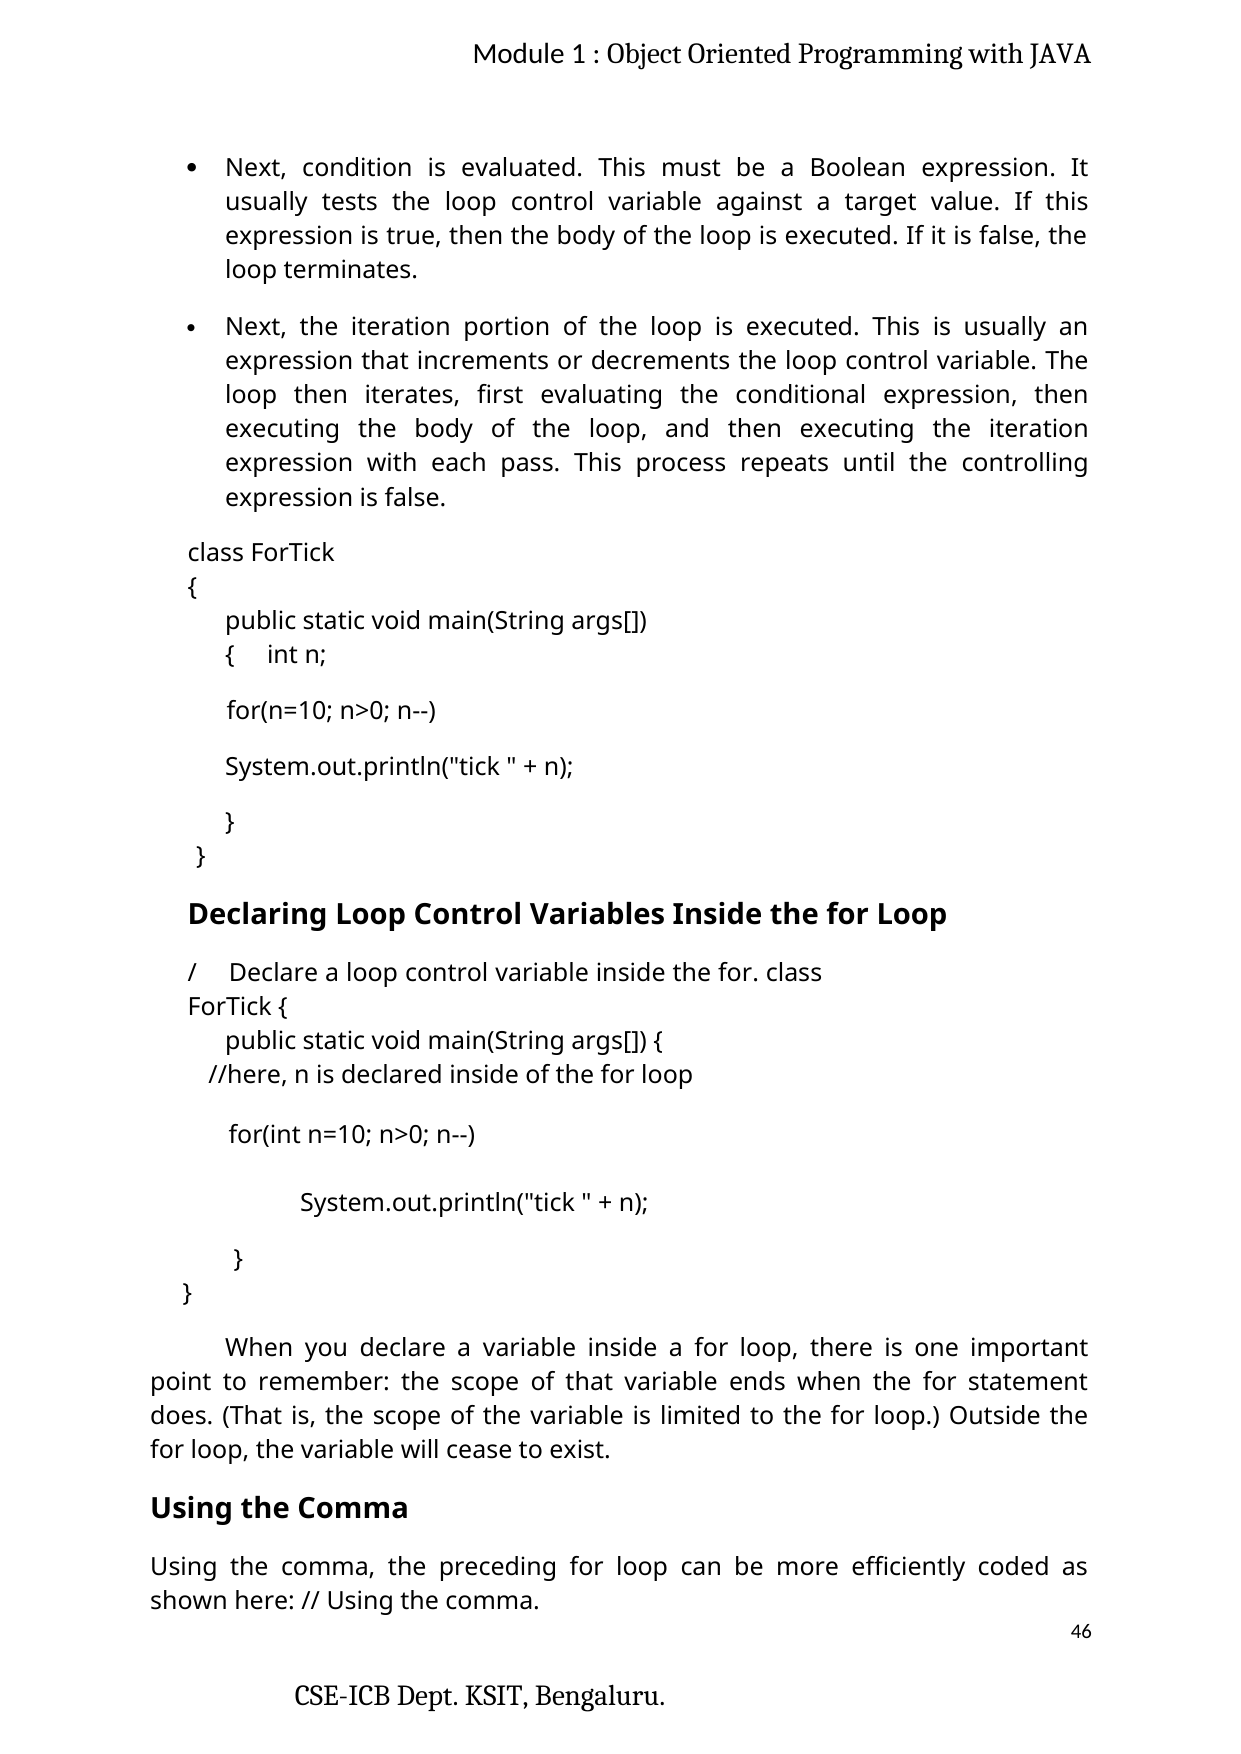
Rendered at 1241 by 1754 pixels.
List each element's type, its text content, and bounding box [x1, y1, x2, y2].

text Declaring Loop Control Variables Inside the for Loop [187, 893, 1092, 933]
text Using the Comma [150, 1488, 1092, 1527]
text Using the comma, the preceding for loop can be more efficiently coded as shown here: // Using the comma. [150, 1549, 1089, 1617]
text for(int n=10; n>0; n--) [150, 1116, 752, 1151]
text } [233, 1240, 1092, 1274]
text class ForTick [187, 535, 1092, 569]
text { [187, 569, 1092, 603]
text for(n=10; n>0; n--) [187, 693, 1092, 727]
list Declare a loop control variable inside the for. class ForTick { [187, 955, 823, 1023]
text public static void main(String args[]) [187, 603, 1092, 637]
text public static void main(String args[]) { [187, 1023, 1092, 1057]
list Next, condition is evaluated. This must be a Boolean expression. It usually tests the loop control variable against a target value. If this expression is true, then the body of the loop is executed. If it is false, the loop terminates. [187, 150, 1089, 286]
text } [196, 804, 1092, 838]
text System.out.println("tick " + n); [225, 1184, 1092, 1219]
text System.out.println("tick " + n); [225, 748, 1092, 782]
list Next, the iteration portion of the loop is executed. This is usually an expression that increments or decrements the loop control variable. The loop then iterates, first evaluating the conditional expression, then executing the body of the loop, and then executing the iteration expression with each pass. This process repeats until the controlling expression is false. [187, 309, 1089, 513]
text } [196, 838, 1092, 872]
text When you declare a variable inside a for loop, there is one important point to remember: the scope of that variable ends when the for statement does. (That is, the scope of the variable is limited to the for loop.) Outside the for loop, the variable will cease to exist. [150, 1330, 1089, 1466]
text //here, n is declared inside of the for loop [150, 1057, 752, 1091]
text } [150, 1274, 1092, 1308]
text { int n; [187, 637, 1092, 671]
